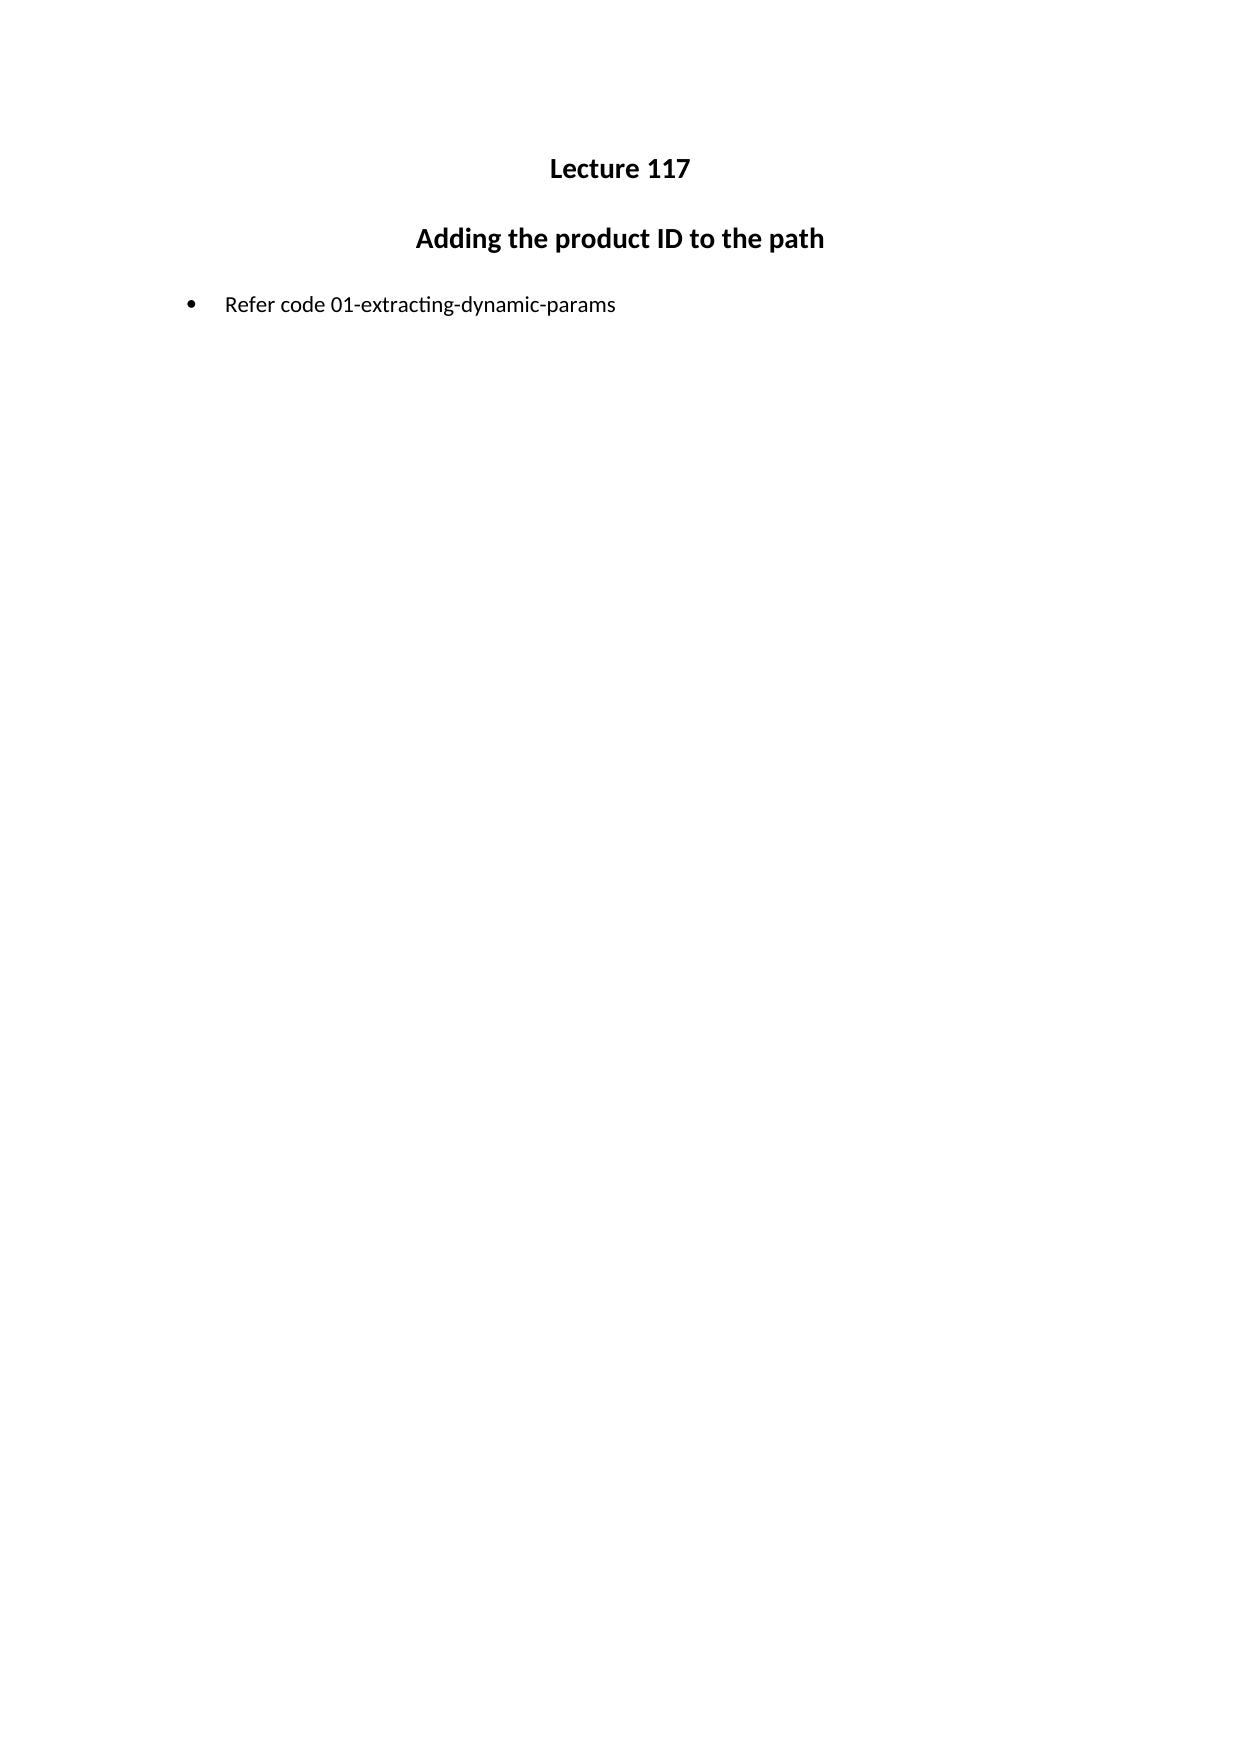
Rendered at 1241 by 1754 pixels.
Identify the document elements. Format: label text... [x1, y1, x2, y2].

list Refer code 01-extracting-dynamic-params [187, 290, 1090, 318]
text Lecture 117 [150, 150, 1090, 186]
text Adding the product ID to the path [150, 220, 1090, 256]
